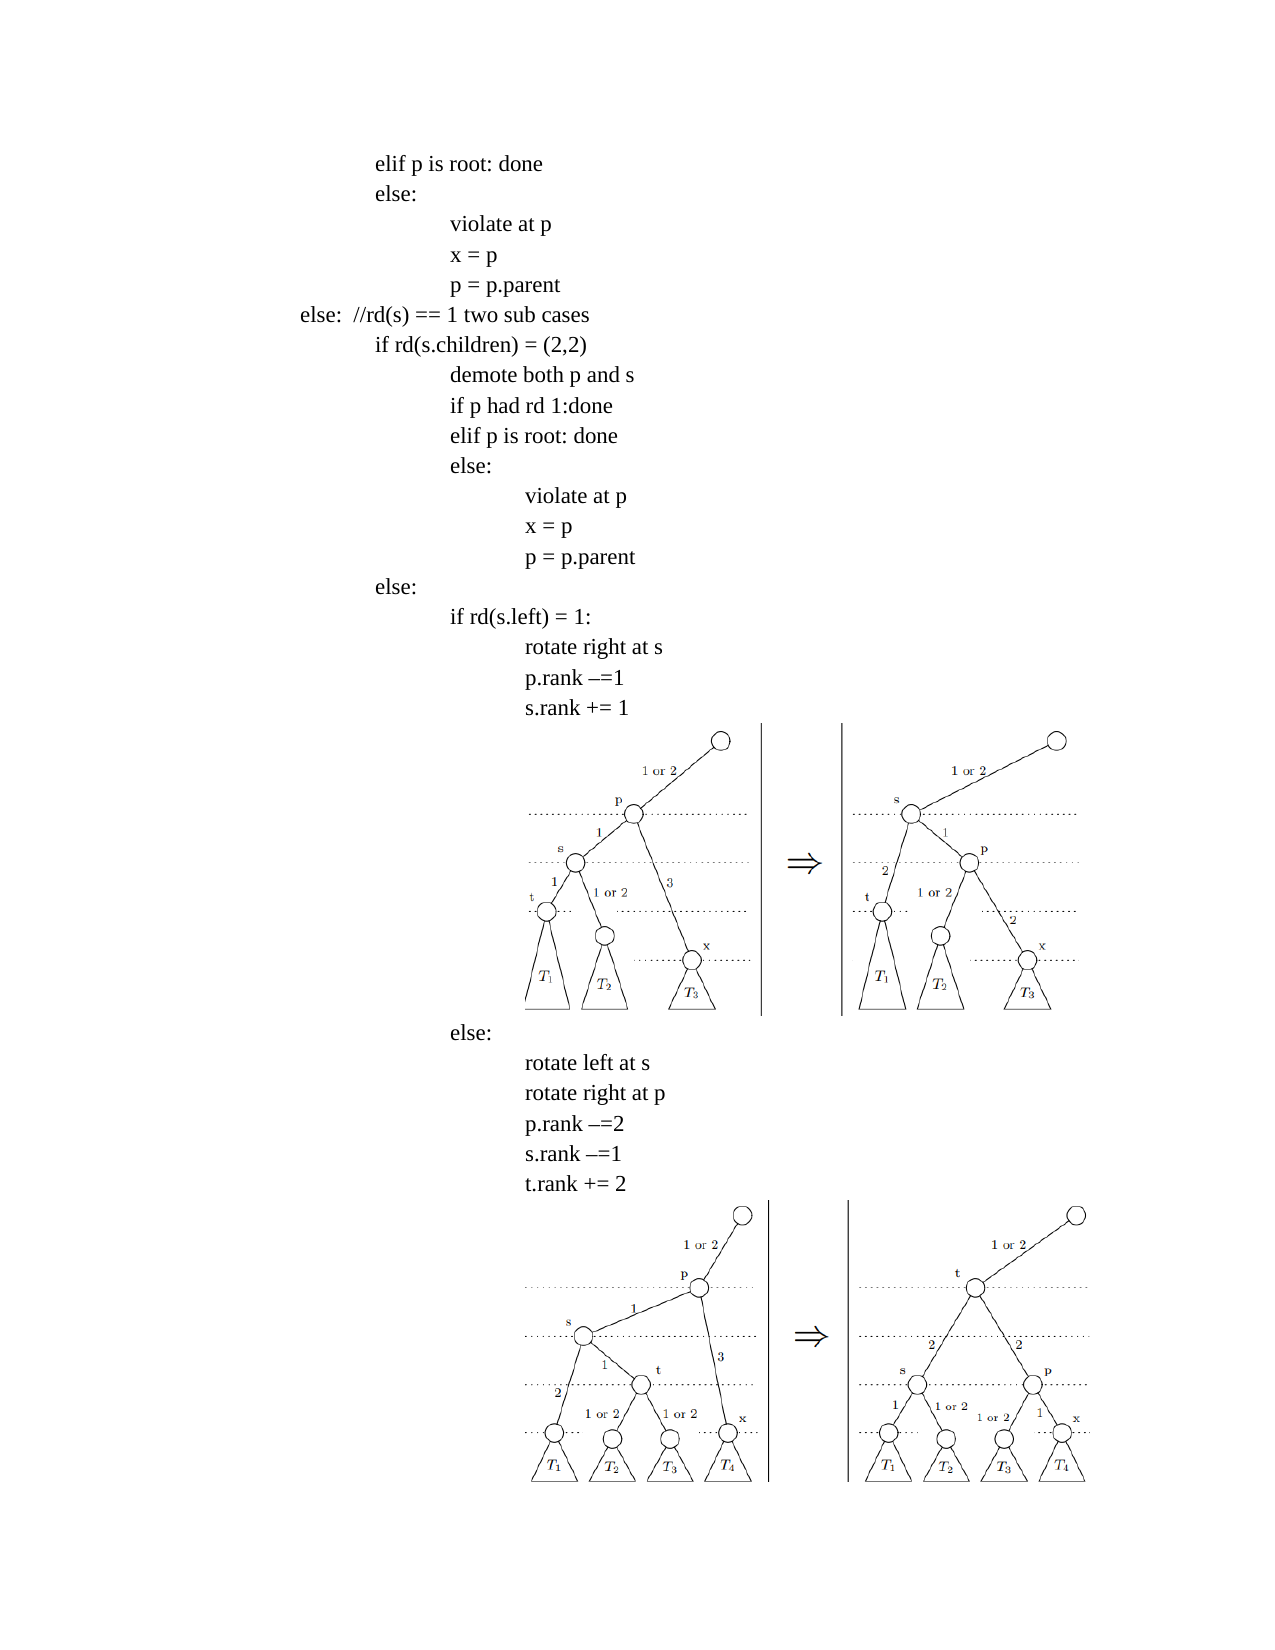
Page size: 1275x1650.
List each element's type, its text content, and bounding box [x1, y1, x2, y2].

text demote both p and s [450, 361, 1125, 388]
text x = p [525, 512, 1125, 539]
text rotate right at p [525, 1079, 1125, 1106]
text elif p is root: done [450, 422, 1125, 448]
text x = p [450, 241, 1125, 267]
text p.rank –=1 [525, 663, 1125, 690]
text violate at p [450, 210, 1125, 237]
text if rd(s.children) = (2,2) [375, 331, 1125, 358]
text if p had rd 1:done [450, 392, 1125, 418]
text t.rank += 2 [525, 1170, 1125, 1196]
text p.rank –=2 [525, 1109, 1125, 1136]
text p = p.parent [450, 271, 1125, 297]
text elif p is root: done [375, 150, 1125, 176]
text else: [375, 180, 1125, 207]
text p = p.parent [525, 543, 1125, 569]
text violate at p [525, 482, 1125, 509]
text else: //rd(s) == 1 two sub cases [300, 301, 1125, 327]
text s.rank –=1 [525, 1140, 1125, 1166]
text if rd(s.left) = 1: [450, 603, 1125, 629]
picture [525, 1200, 1090, 1482]
text s.rank += 1 [525, 694, 1125, 720]
text else: [375, 573, 1125, 599]
text rotate right at s [525, 633, 1125, 660]
text rotate left at s [525, 1049, 1125, 1076]
text else: [450, 452, 1125, 478]
picture [525, 723, 1079, 1016]
text else: [450, 1019, 1125, 1045]
